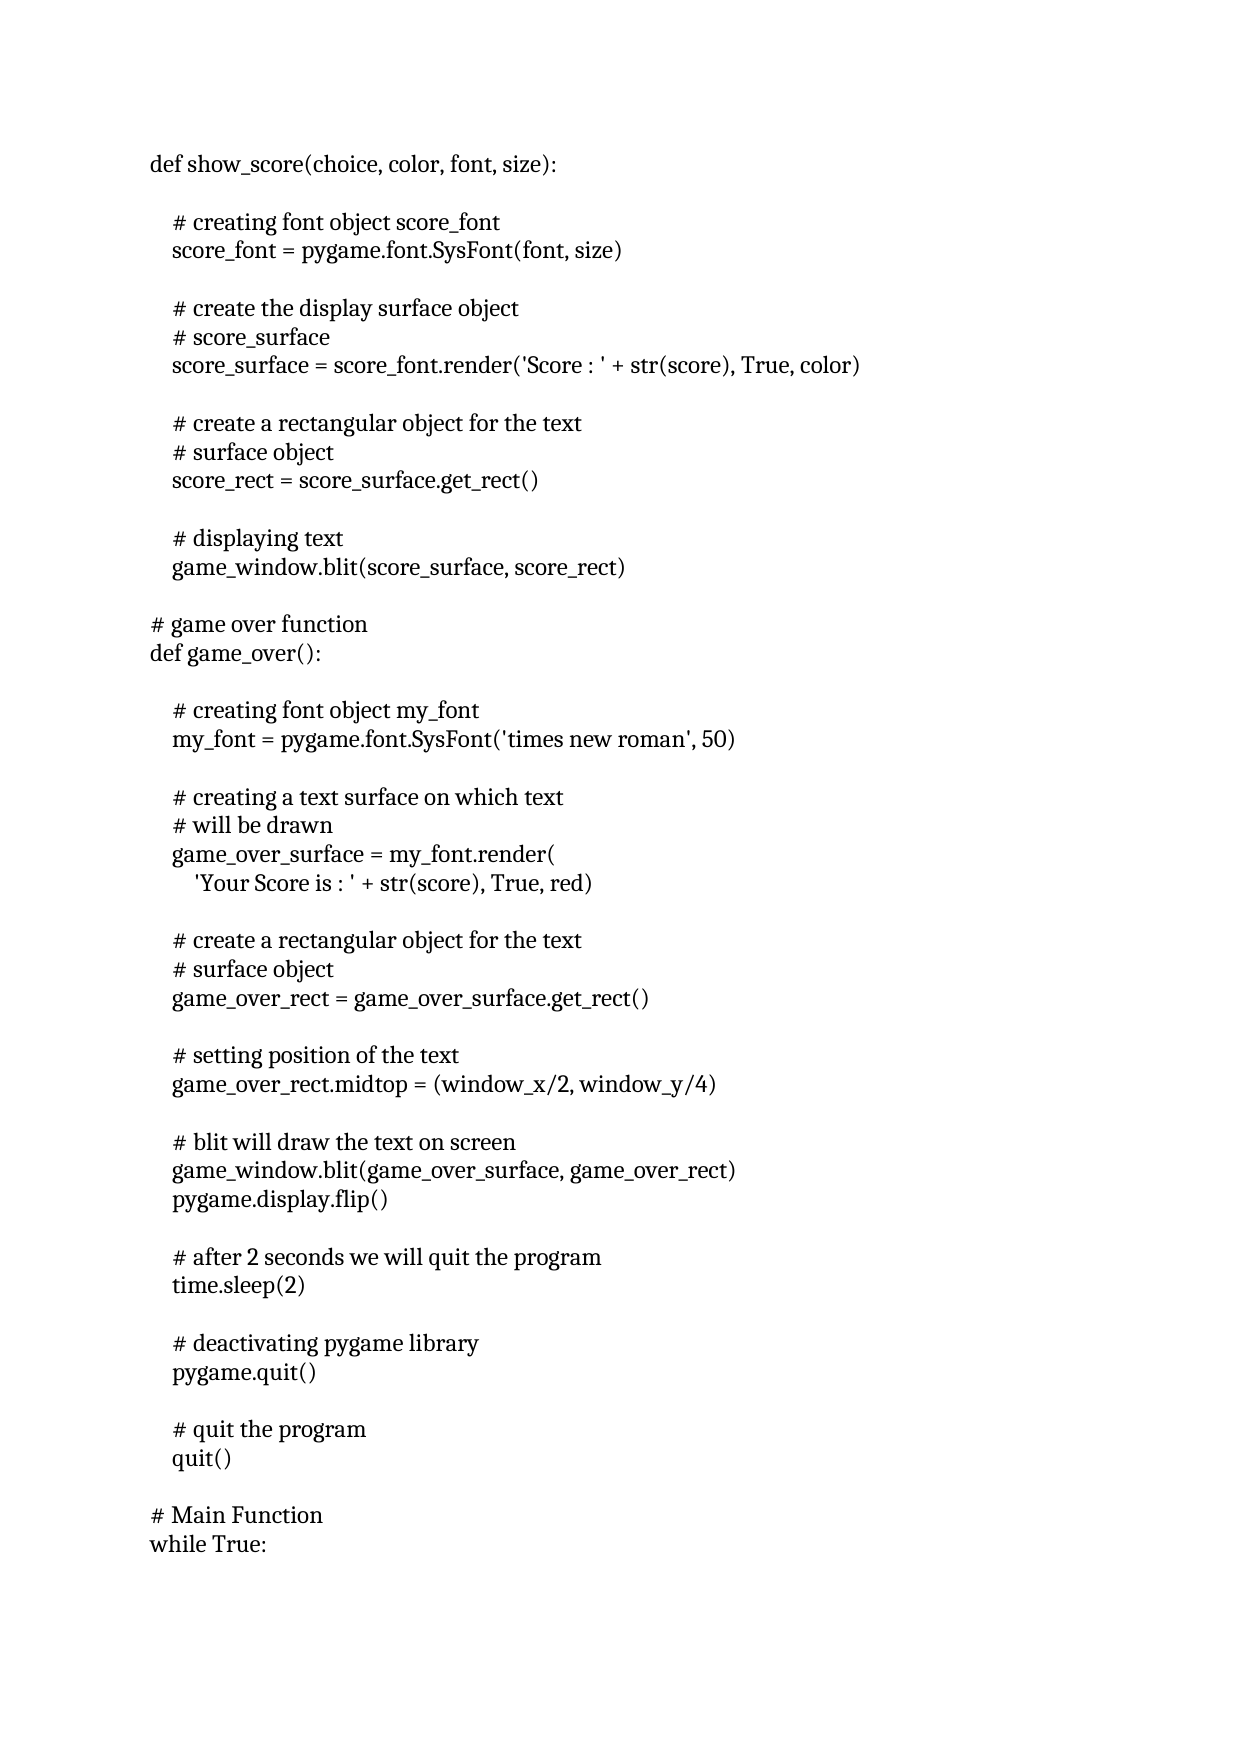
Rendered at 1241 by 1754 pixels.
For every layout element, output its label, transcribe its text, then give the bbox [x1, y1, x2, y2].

text time.sleep(2) [150, 1271, 1090, 1300]
text # Main Function [150, 1501, 1090, 1530]
text quit() [150, 1444, 1090, 1472]
text game_over_rect = game_over_surface.get_rect() [150, 984, 1090, 1012]
text score_rect = score_surface.get_rect() [150, 466, 1090, 495]
text def show_score(choice, color, font, size): [150, 150, 1090, 179]
text # displaying text [150, 524, 1090, 552]
text pygame.display.flip() [150, 1185, 1090, 1214]
text score_font = pygame.font.SysFont(font, size) [150, 236, 1090, 265]
text # setting position of the text [150, 1041, 1090, 1070]
text score_surface = score_font.render('Score : ' + str(score), True, color) [150, 351, 1090, 380]
text # deactivating pygame library [150, 1329, 1090, 1357]
text pygame.quit() [150, 1357, 1090, 1386]
text # creating font object score_font [150, 207, 1090, 236]
text game_window.blit(game_over_surface, game_over_rect) [150, 1156, 1090, 1185]
text # creating a text surface on which text [150, 782, 1090, 811]
text # create a rectangular object for the text [150, 409, 1090, 437]
text # after 2 seconds we will quit the program [150, 1242, 1090, 1271]
text # creating font object my_font [150, 696, 1090, 725]
text # will be drawn [150, 811, 1090, 840]
text # blit will draw the text on screen [150, 1127, 1090, 1156]
text def game_over(): [150, 639, 1090, 667]
text # create the display surface object [150, 294, 1090, 322]
text # score_surface [150, 322, 1090, 351]
text # game over function [150, 610, 1090, 639]
text game_over_rect.midtop = (window_x/2, window_y/4) [150, 1070, 1090, 1099]
text game_over_surface = my_font.render( [150, 840, 1090, 869]
text my_font = pygame.font.SysFont('times new roman', 50) [150, 725, 1090, 754]
text 'Your Score is : ' + str(score), True, red) [150, 869, 1090, 897]
text while True: [150, 1530, 1090, 1559]
text # create a rectangular object for the text [150, 926, 1090, 955]
text # quit the program [150, 1415, 1090, 1444]
text # surface object [150, 955, 1090, 984]
text game_window.blit(score_surface, score_rect) [150, 552, 1090, 581]
text # surface object [150, 437, 1090, 466]
